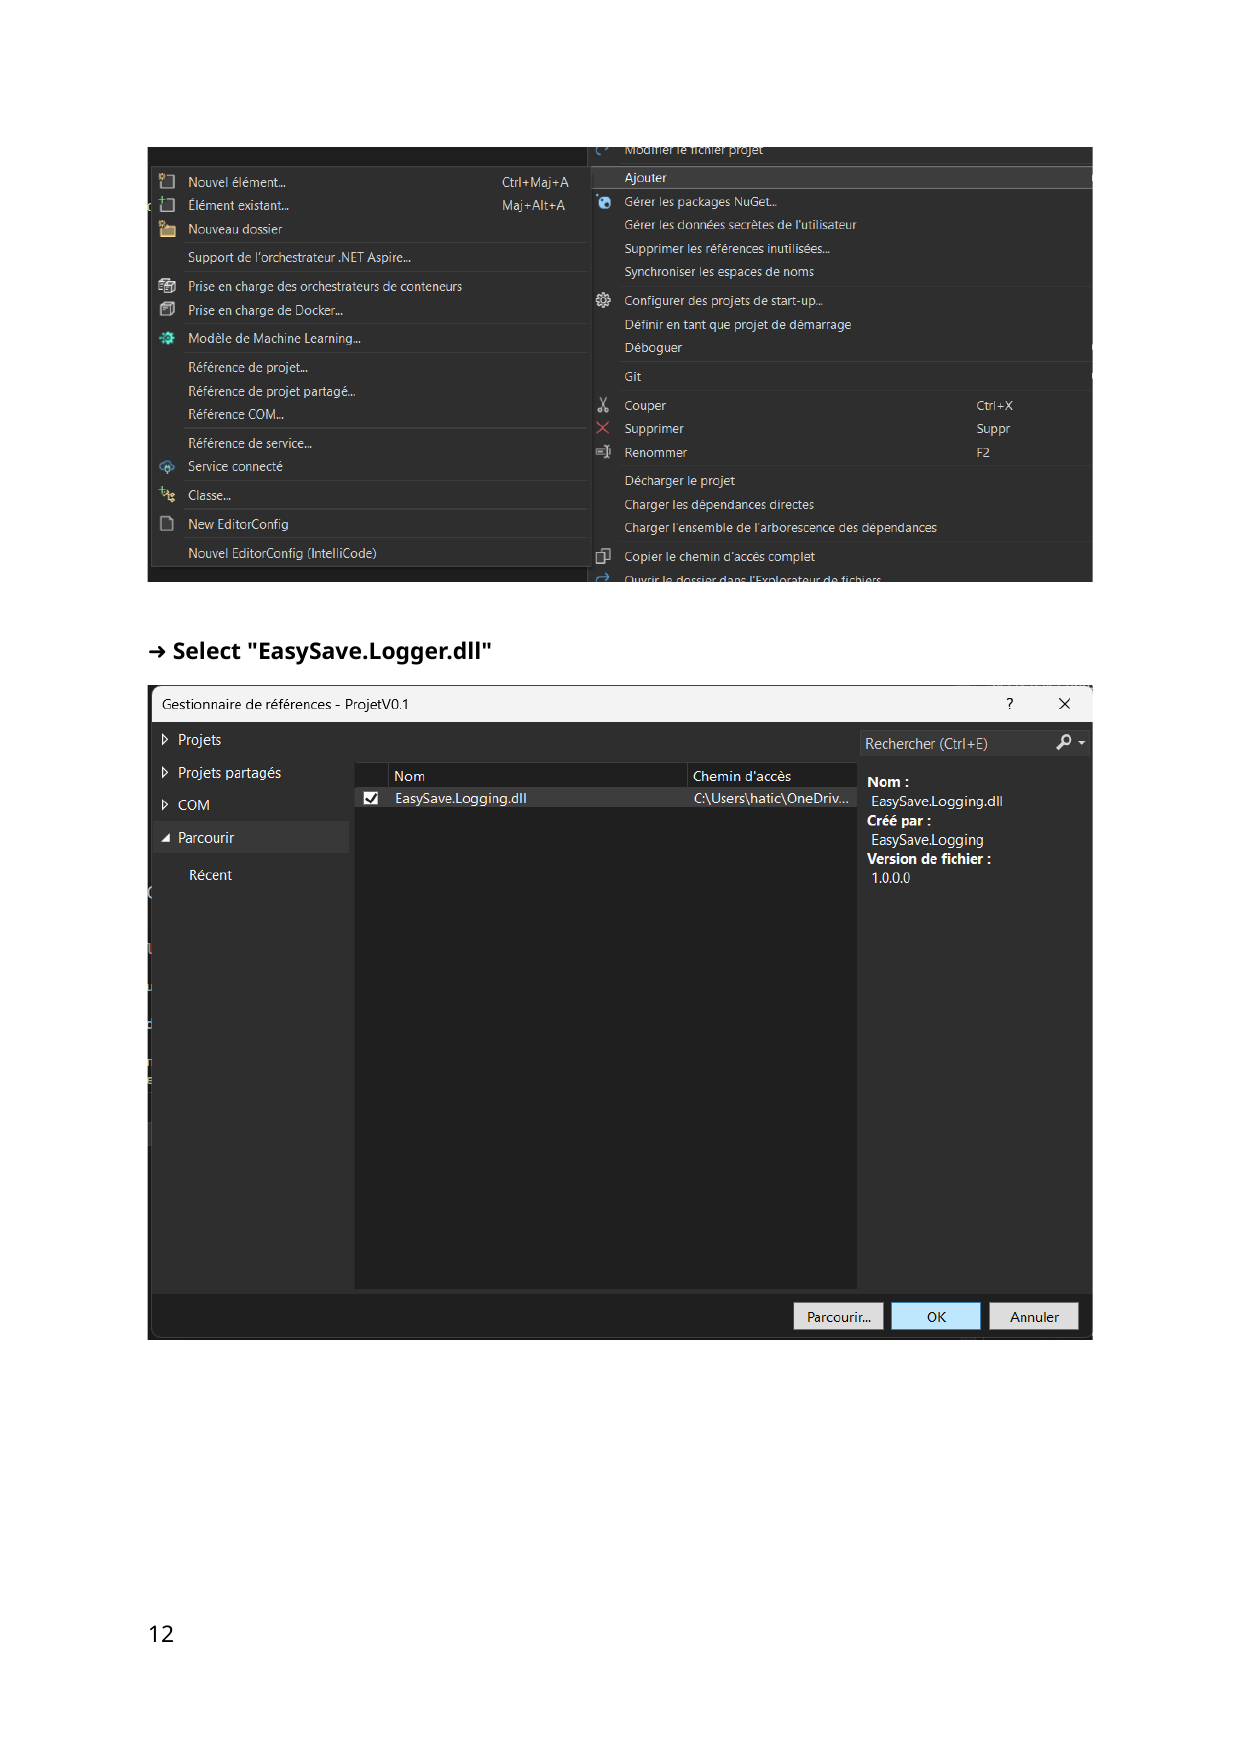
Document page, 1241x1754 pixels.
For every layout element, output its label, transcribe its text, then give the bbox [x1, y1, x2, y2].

picture [147, 685, 1093, 1340]
text ➜ Select "EasySave.Logger.dll" [148, 601, 1093, 666]
picture [147, 147, 1093, 582]
